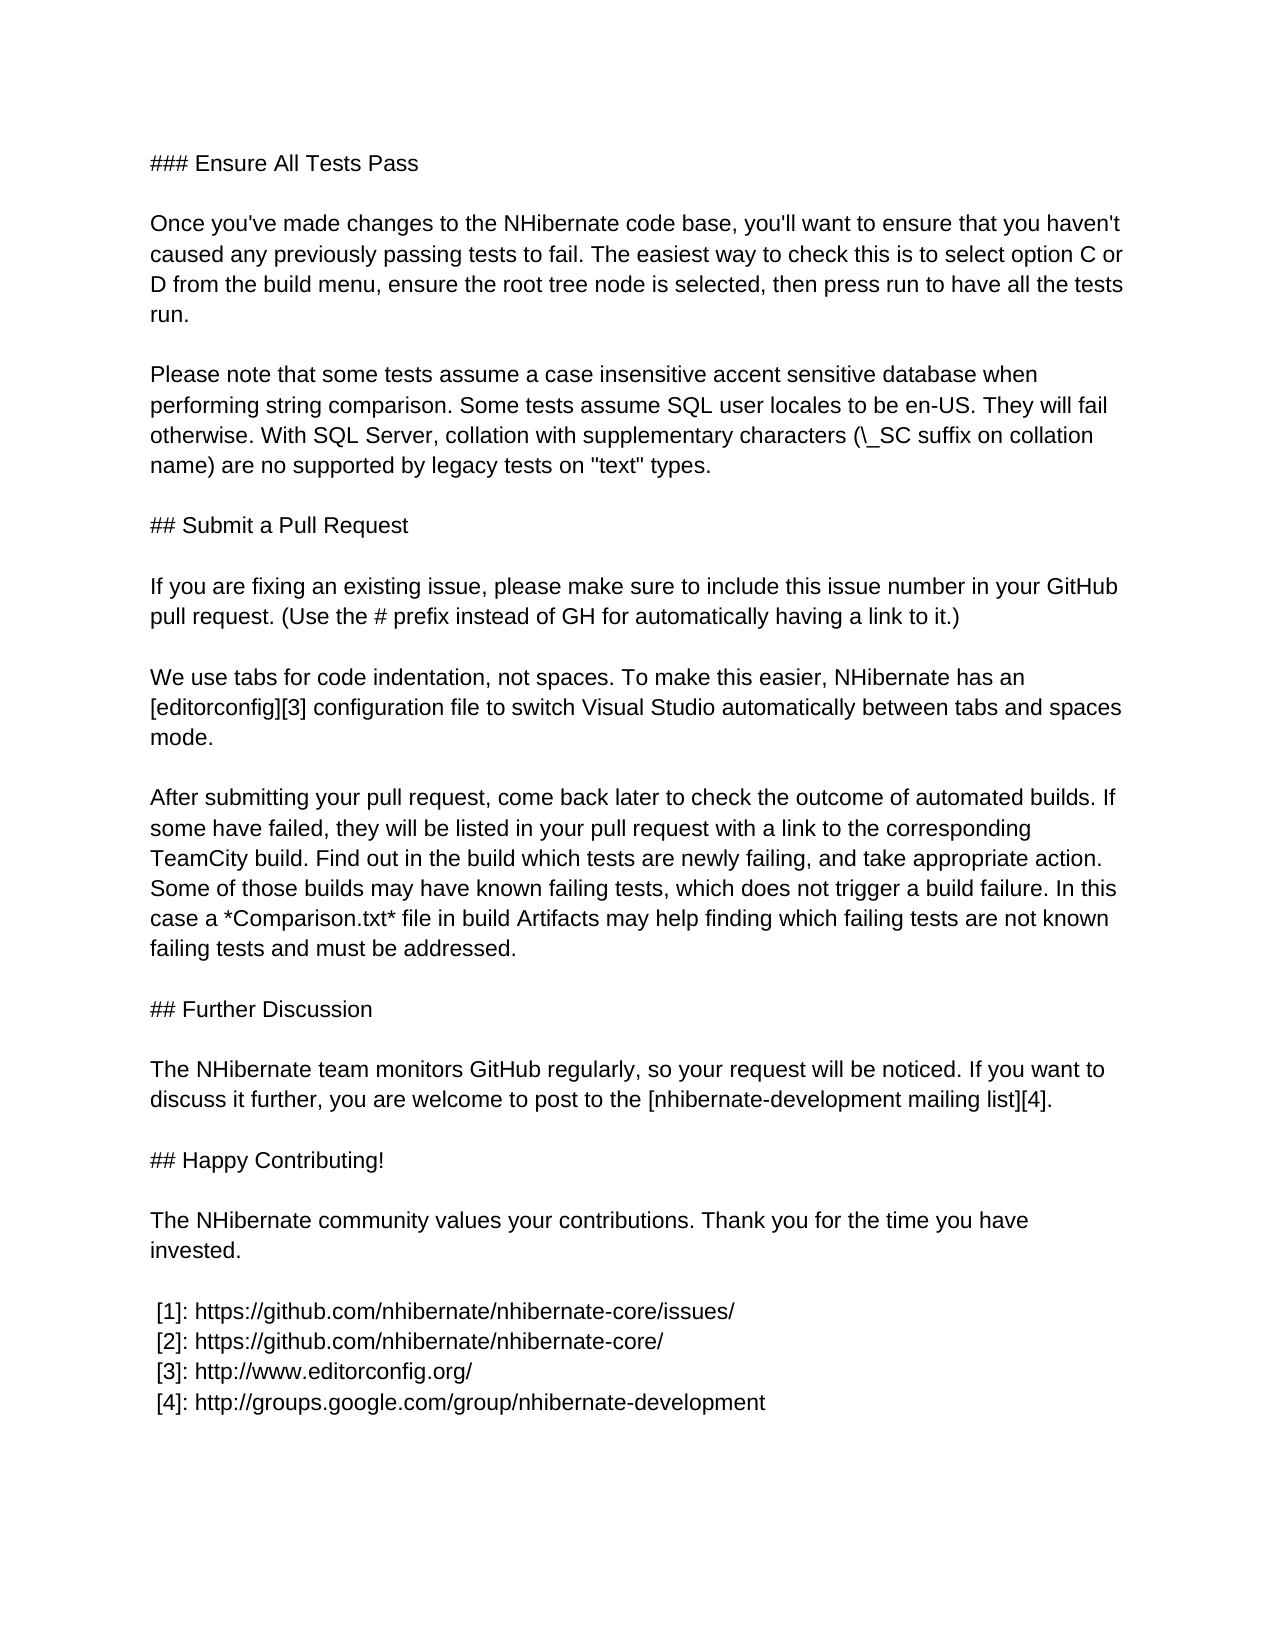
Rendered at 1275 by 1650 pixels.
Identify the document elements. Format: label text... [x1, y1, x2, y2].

text ### Ensure All Tests Pass [150, 150, 1125, 176]
text We use tabs for code indentation, not spaces. To make this easier, NHibernate has an [editorconfig][3] configuration file to switch Visual Studio automatically between tabs and spaces mode. [150, 663, 1125, 750]
text Once you've made changes to the NHibernate code base, you'll want to ensure that you haven't caused any previously passing tests to fail. The easiest way to check this is to select option C or D from the build menu, ensure the root tree node is selected, then press run to have all the tests run. [150, 210, 1125, 327]
text Please note that some tests assume a case insensitive accent sensitive database when performing string comparison. Some tests assume SQL user locales to be en-US. They will fail otherwise. With SQL Server, collation with supplementary characters (\_SC suffix on collation name) are no supported by legacy tests on "text" types. [150, 361, 1125, 478]
text If you are fixing an existing issue, please make sure to include this issue number in your GitHub pull request. (Use the # prefix instead of GH for automatically having a link to it.) [150, 573, 1125, 629]
text [3]: http://www.editorconfig.org/ [150, 1358, 1125, 1385]
text ## Further Discussion [150, 996, 1125, 1022]
text After submitting your pull request, come back later to check the outcome of automated builds. If some have failed, they will be listed in your pull request with a link to the corresponding TeamCity build. Find out in the build which tests are newly failing, and take appropriate action. Some of those builds may have known failing tests, which does not trigger a build failure. In this case a *Comparison.txt* file in build Artifacts may help finding which failing tests are not known failing tests and must be addressed. [150, 784, 1125, 962]
text The NHibernate team monitors GitHub regularly, so your request will be noticed. If you want to discuss it further, you are welcome to post to the [nhibernate-development mailing list][4]. [150, 1056, 1125, 1113]
text ## Submit a Pull Request [150, 512, 1125, 539]
text [2]: https://github.com/nhibernate/nhibernate-core/ [150, 1328, 1125, 1354]
text [1]: https://github.com/nhibernate/nhibernate-core/issues/ [150, 1298, 1125, 1324]
text [4]: http://groups.google.com/group/nhibernate-development [150, 1388, 1125, 1415]
text The NHibernate community values your contributions. Thank you for the time you have invested. [150, 1207, 1125, 1264]
text ## Happy Contributing! [150, 1147, 1125, 1173]
